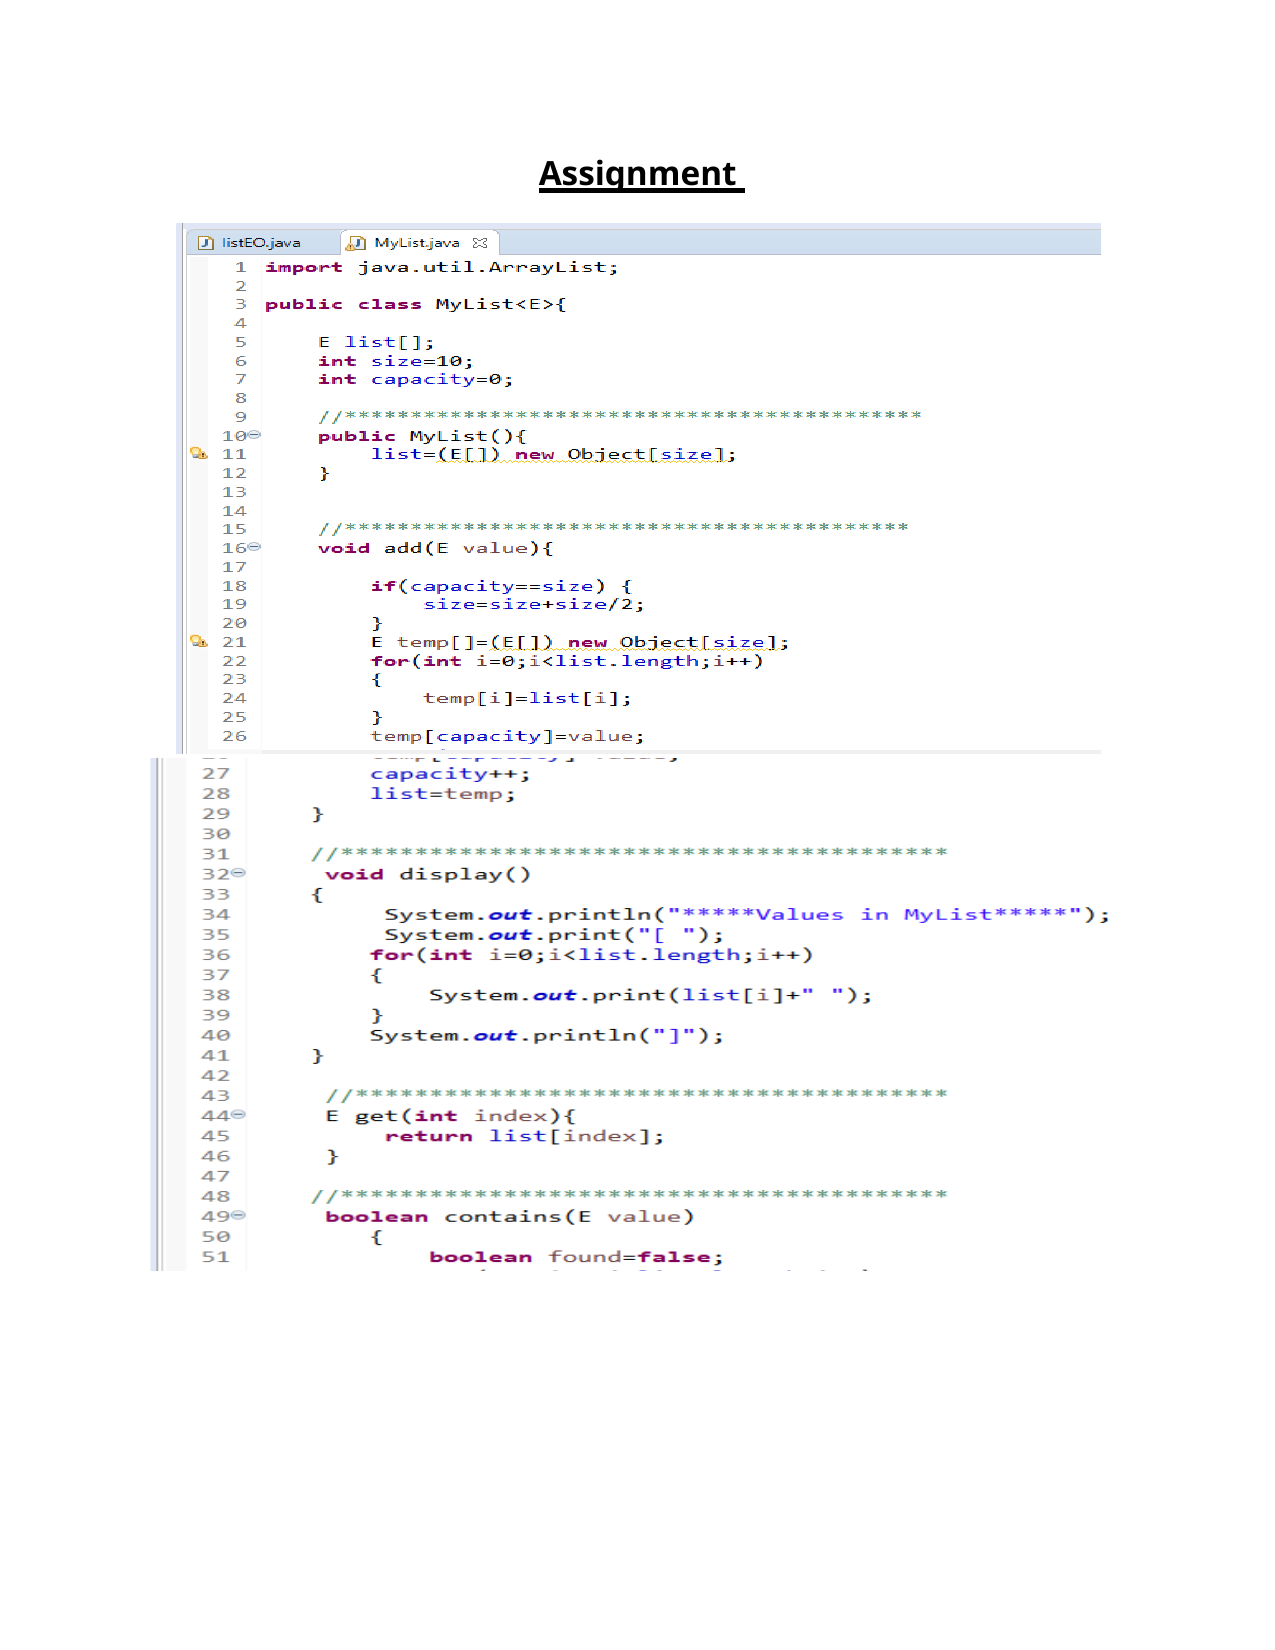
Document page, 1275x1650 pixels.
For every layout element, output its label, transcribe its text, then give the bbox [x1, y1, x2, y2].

picture [173, 223, 1102, 754]
picture [150, 758, 1125, 1271]
text Assignment [150, 150, 1125, 195]
